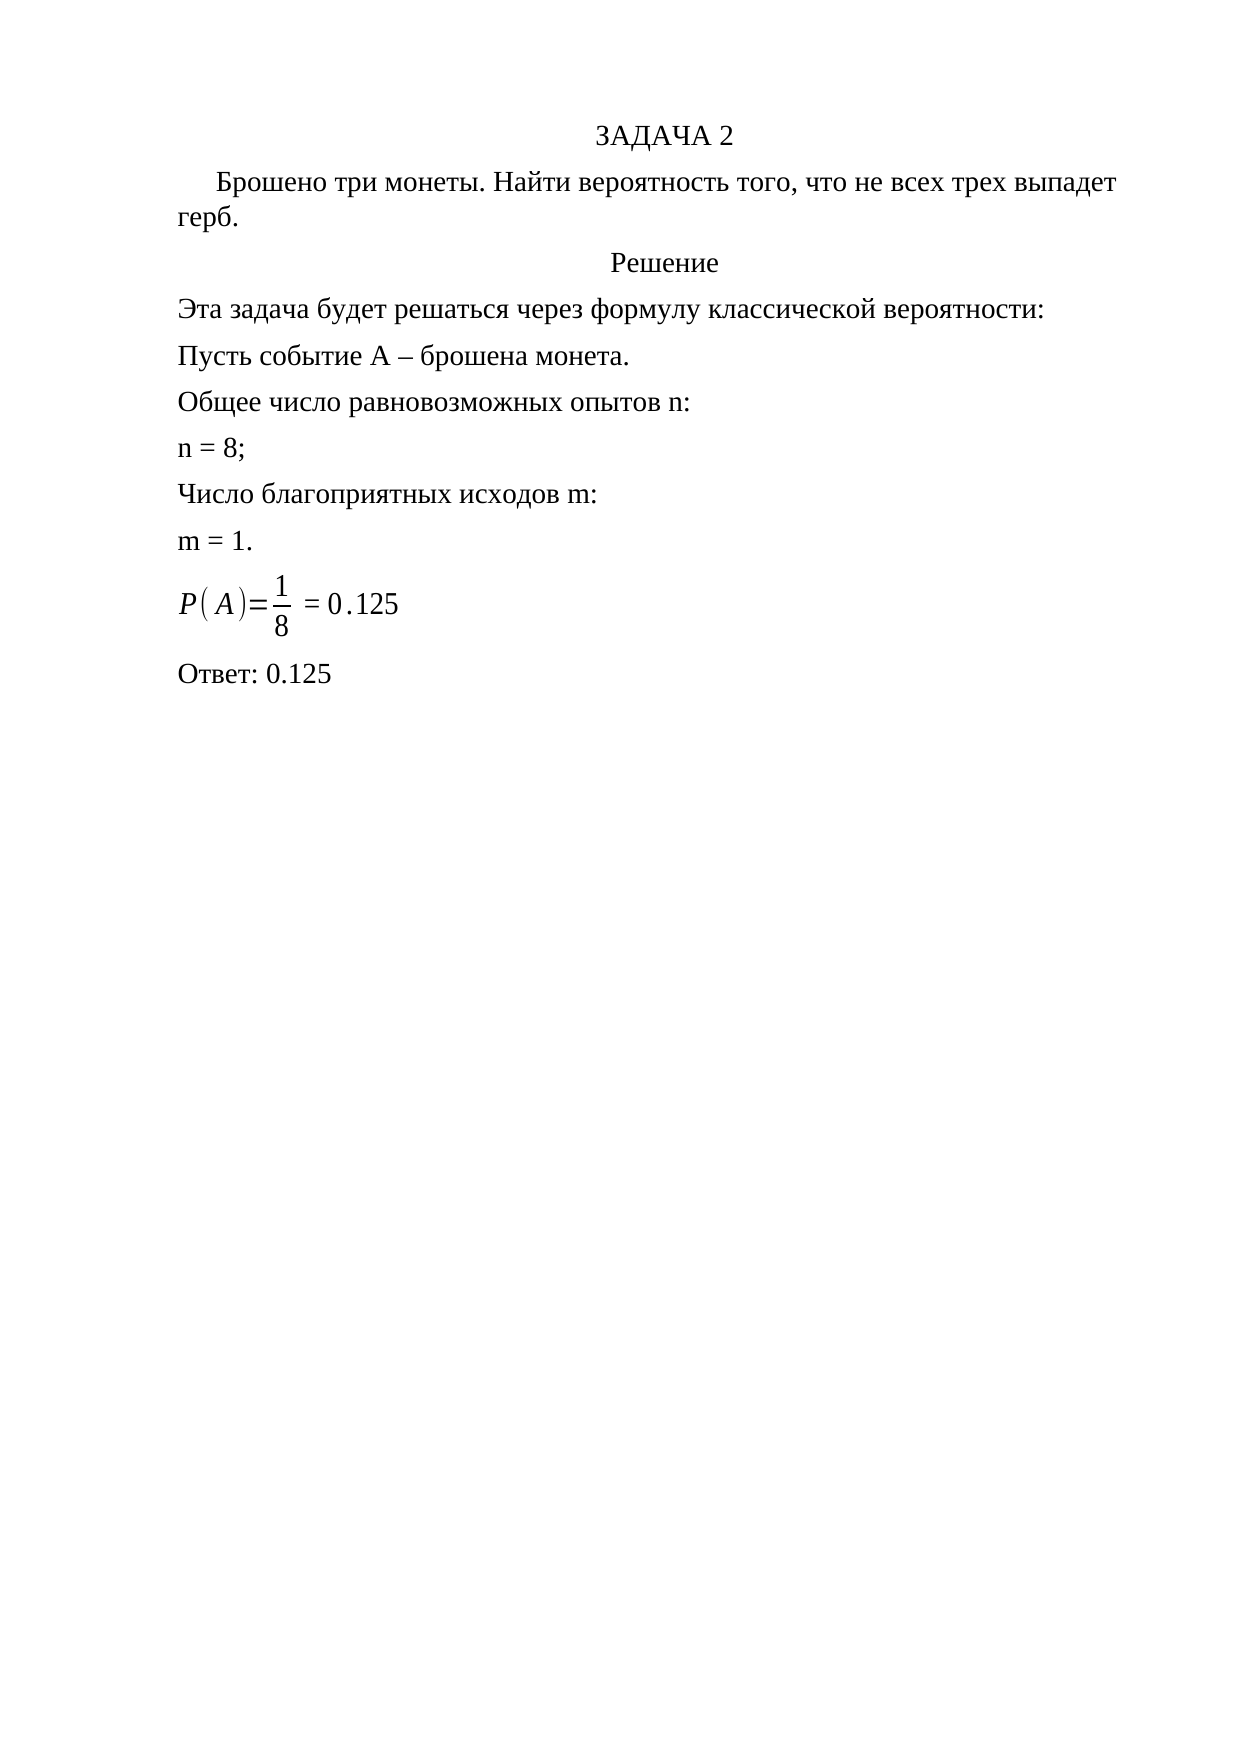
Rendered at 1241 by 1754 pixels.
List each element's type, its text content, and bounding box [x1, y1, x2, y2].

text ЗАДАЧА 2 [177, 118, 1152, 152]
text Решение [177, 245, 1152, 279]
text n = 8; [177, 430, 1152, 464]
text Общее число равновозможных опытов n: [177, 384, 1152, 417]
text Эта задача будет решаться через формулу классической вероятности: [177, 291, 1152, 325]
text Брошено три монеты. Найти вероятность того, что не всех трех выпадет герб. [177, 164, 1152, 232]
text Число благоприятных исходов m: [177, 476, 1152, 510]
text m = 1. [177, 523, 1152, 556]
text Пусть событие А – брошена монета. [177, 338, 1152, 371]
text Ответ: 0.125 [177, 657, 1152, 690]
